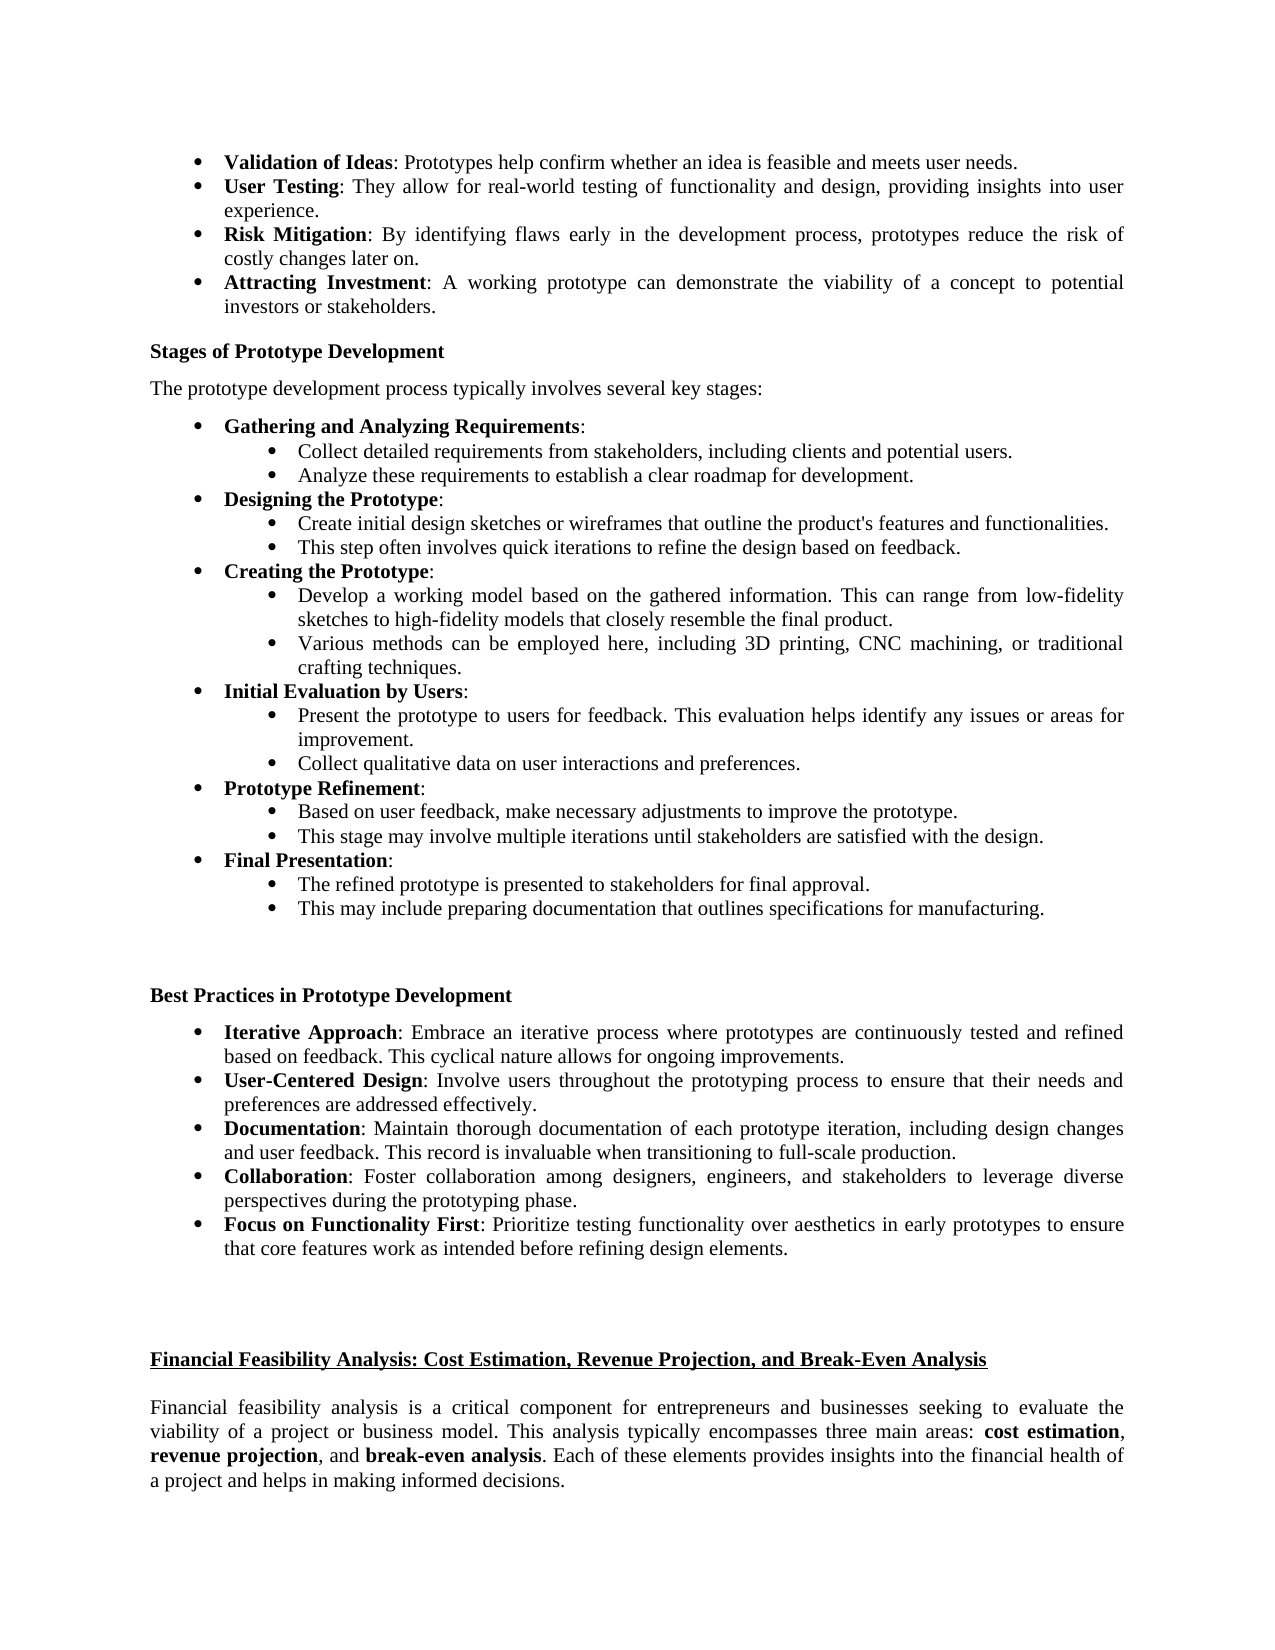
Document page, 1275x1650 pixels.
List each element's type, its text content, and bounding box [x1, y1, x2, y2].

list This may include preparing documentation that outlines specifications for manufacturing. [268, 896, 1125, 920]
list Risk Mitigation: By identifying flaws early in the development process, prototypes reduce the risk of costly changes later on. [194, 222, 1125, 270]
list Final Presentation: [194, 848, 1125, 872]
list Attracting Investment: A working prototype can demonstrate the viability of a concept to potential investors or stakeholders. [194, 270, 1125, 318]
list User-Centered Design: Involve users throughout the prototyping process to ensure that their needs and preferences are addressed effectively. [194, 1068, 1125, 1116]
list Based on user feedback, make necessary adjustments to improve the prototype. [268, 799, 1125, 823]
text Best Practices in Prototype Development [150, 983, 1125, 1007]
list Analyze these requirements to establish a clear roadmap for development. [268, 463, 1125, 487]
list This step often involves quick iterations to refine the design based on feedback. [268, 535, 1125, 559]
list User Testing: They allow for real-world testing of functionality and design, providing insights into user experience. [194, 174, 1125, 222]
list Iterative Approach: Embrace an iterative process where prototypes are continuously tested and refined based on feedback. This cyclical nature allows for ongoing improvements. [194, 1020, 1125, 1068]
list Develop a working model based on the gathered information. This can range from low-fidelity sketches to high-fidelity models that closely resemble the final product. [268, 583, 1125, 631]
list Collaboration: Foster collaboration among designers, engineers, and stakeholders to leverage diverse perspectives during the prototyping phase. [194, 1164, 1125, 1212]
list Gathering and Analyzing Requirements: [194, 414, 1125, 438]
list Creating the Prototype: [194, 559, 1125, 583]
list Initial Evaluation by Users: [194, 679, 1125, 703]
text Financial feasibility analysis is a critical component for entrepreneurs and businesses seeking to evaluate the viability of a project or business model. This analysis typically encompasses three main areas: cost estimation, revenue projection, and break-even analysis. Each of these elements provides insights into the financial health of a project and helps in making informed decisions. [150, 1395, 1125, 1492]
list Validation of Ideas: Prototypes help confirm whether an idea is feasible and meets user needs. [194, 150, 1125, 174]
list Focus on Functionality First: Prioritize testing functionality over aesthetics in early prototypes to ensure that core features work as intended before refining design elements. [194, 1212, 1125, 1260]
list Prototype Refinement: [194, 775, 1125, 799]
list Collect detailed requirements from stakeholders, including clients and potential users. [268, 438, 1125, 463]
list Collect qualitative data on user interactions and preferences. [268, 751, 1125, 775]
list Designing the Prototype: [194, 487, 1125, 511]
list Various methods can be employed here, including 3D printing, CNC machining, or traditional crafting techniques. [268, 631, 1125, 679]
list Present the prototype to users for feedback. This evaluation helps identify any issues or areas for improvement. [268, 703, 1125, 751]
text Financial Feasibility Analysis: Cost Estimation, Revenue Projection, and Break-Even Analysis [150, 1347, 1125, 1371]
list This stage may involve multiple iterations until stakeholders are satisfied with the design. [268, 823, 1125, 848]
text Stages of Prototype Development [150, 339, 1125, 363]
list Documentation: Maintain thorough documentation of each prototype iteration, including design changes and user feedback. This record is invaluable when transitioning to full-scale production. [194, 1116, 1125, 1164]
list Create initial design sketches or wireframes that outline the product's features and functionalities. [268, 511, 1125, 535]
text The prototype development process typically involves several key stages: [150, 376, 1125, 400]
list The refined prototype is presented to stakeholders for final approval. [268, 872, 1125, 896]
